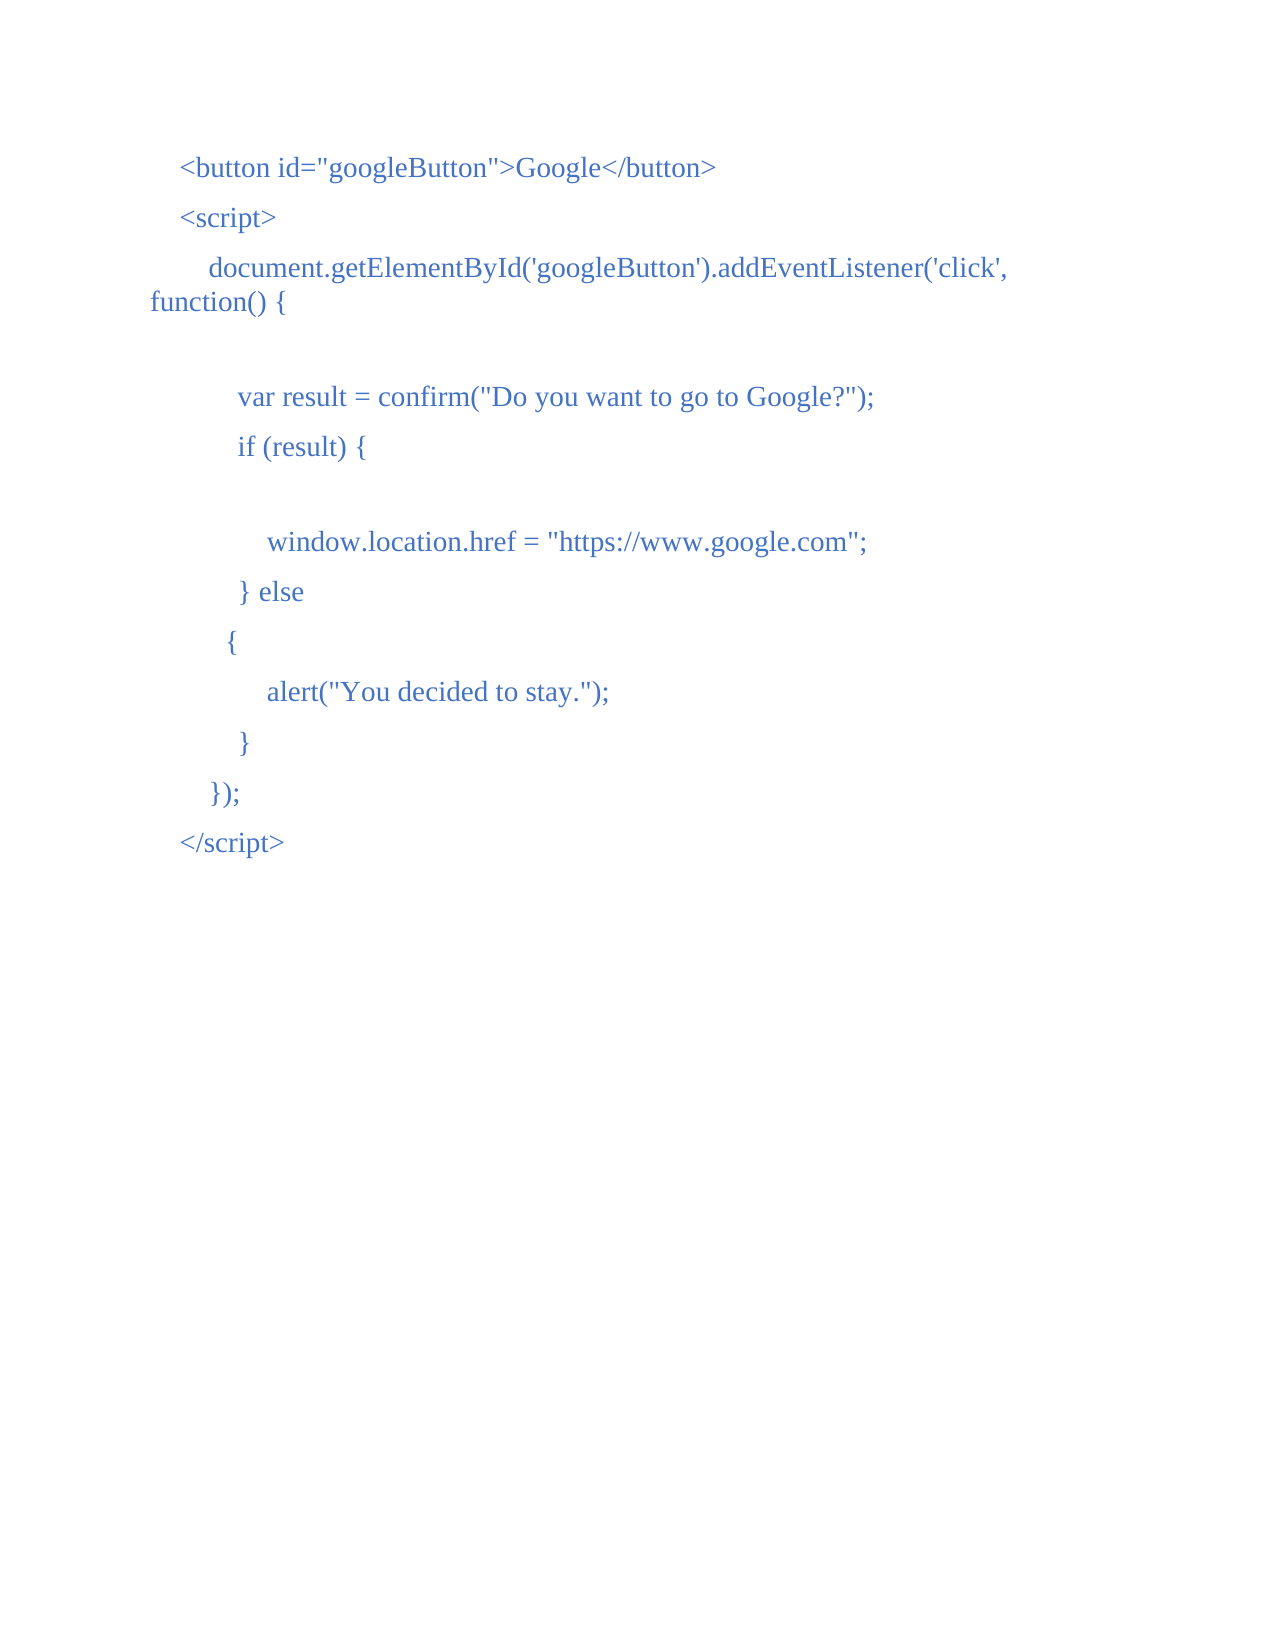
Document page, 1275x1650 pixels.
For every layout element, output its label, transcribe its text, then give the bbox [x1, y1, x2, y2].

text </script> [150, 825, 1125, 859]
text }); [150, 775, 1125, 808]
text { [150, 624, 1125, 658]
text <script> [150, 200, 1125, 234]
text var result = confirm("Do you want to go to Google?"); [150, 379, 1125, 412]
text } [150, 725, 1125, 758]
text alert("You decided to stay."); [150, 674, 1125, 708]
text if (result) { [150, 429, 1125, 463]
text } else [150, 574, 1125, 608]
text <button id="googleButton">Google</button> [150, 150, 1125, 183]
text document.getElementById('googleButton').addEventListener('click', function() { [150, 250, 1125, 317]
text window.location.href = "https://www.google.com"; [150, 524, 1125, 557]
